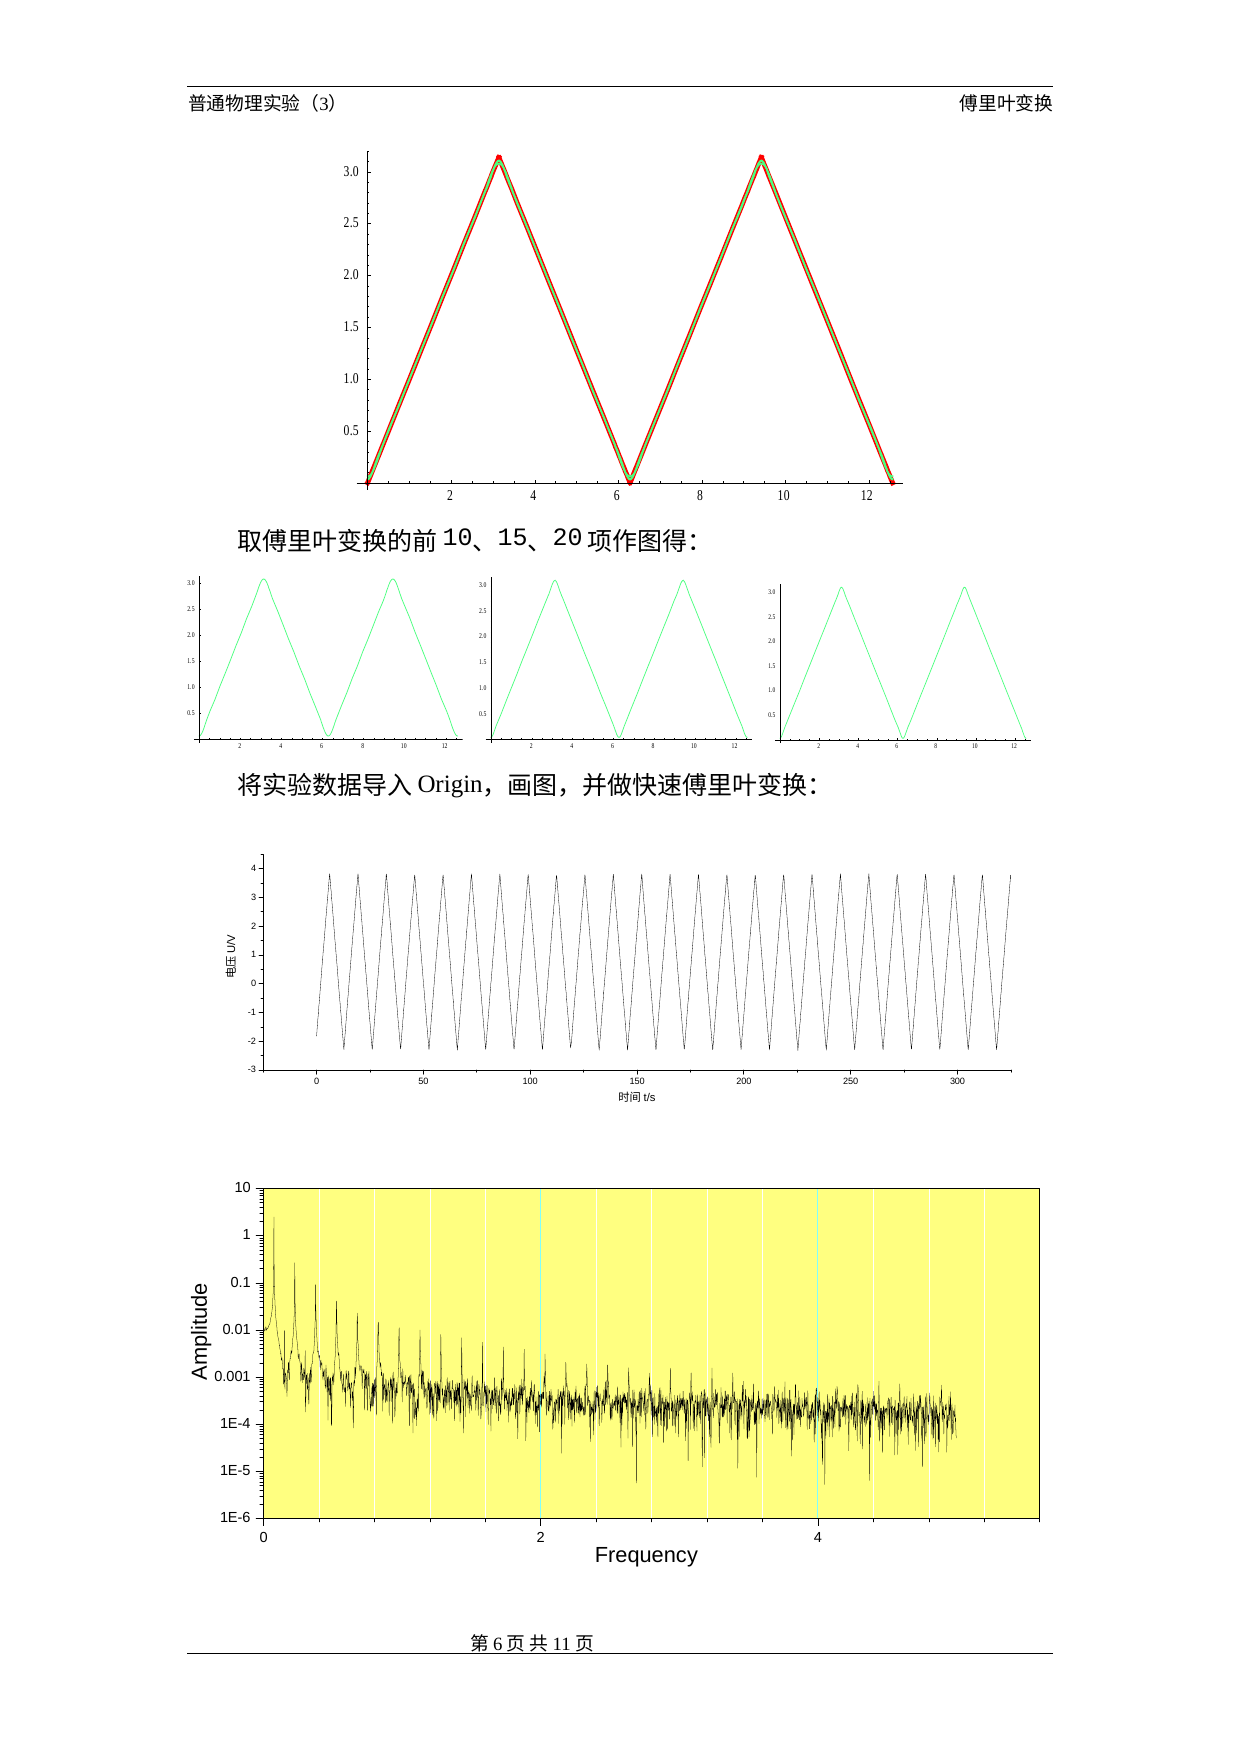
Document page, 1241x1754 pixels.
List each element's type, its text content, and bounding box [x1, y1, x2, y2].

text 取傅里叶变换的前10、15、20项作图得： [187, 521, 1053, 557]
text 将实验数据导入Origin，画图，并做快速傅里叶变换： [187, 765, 1053, 801]
